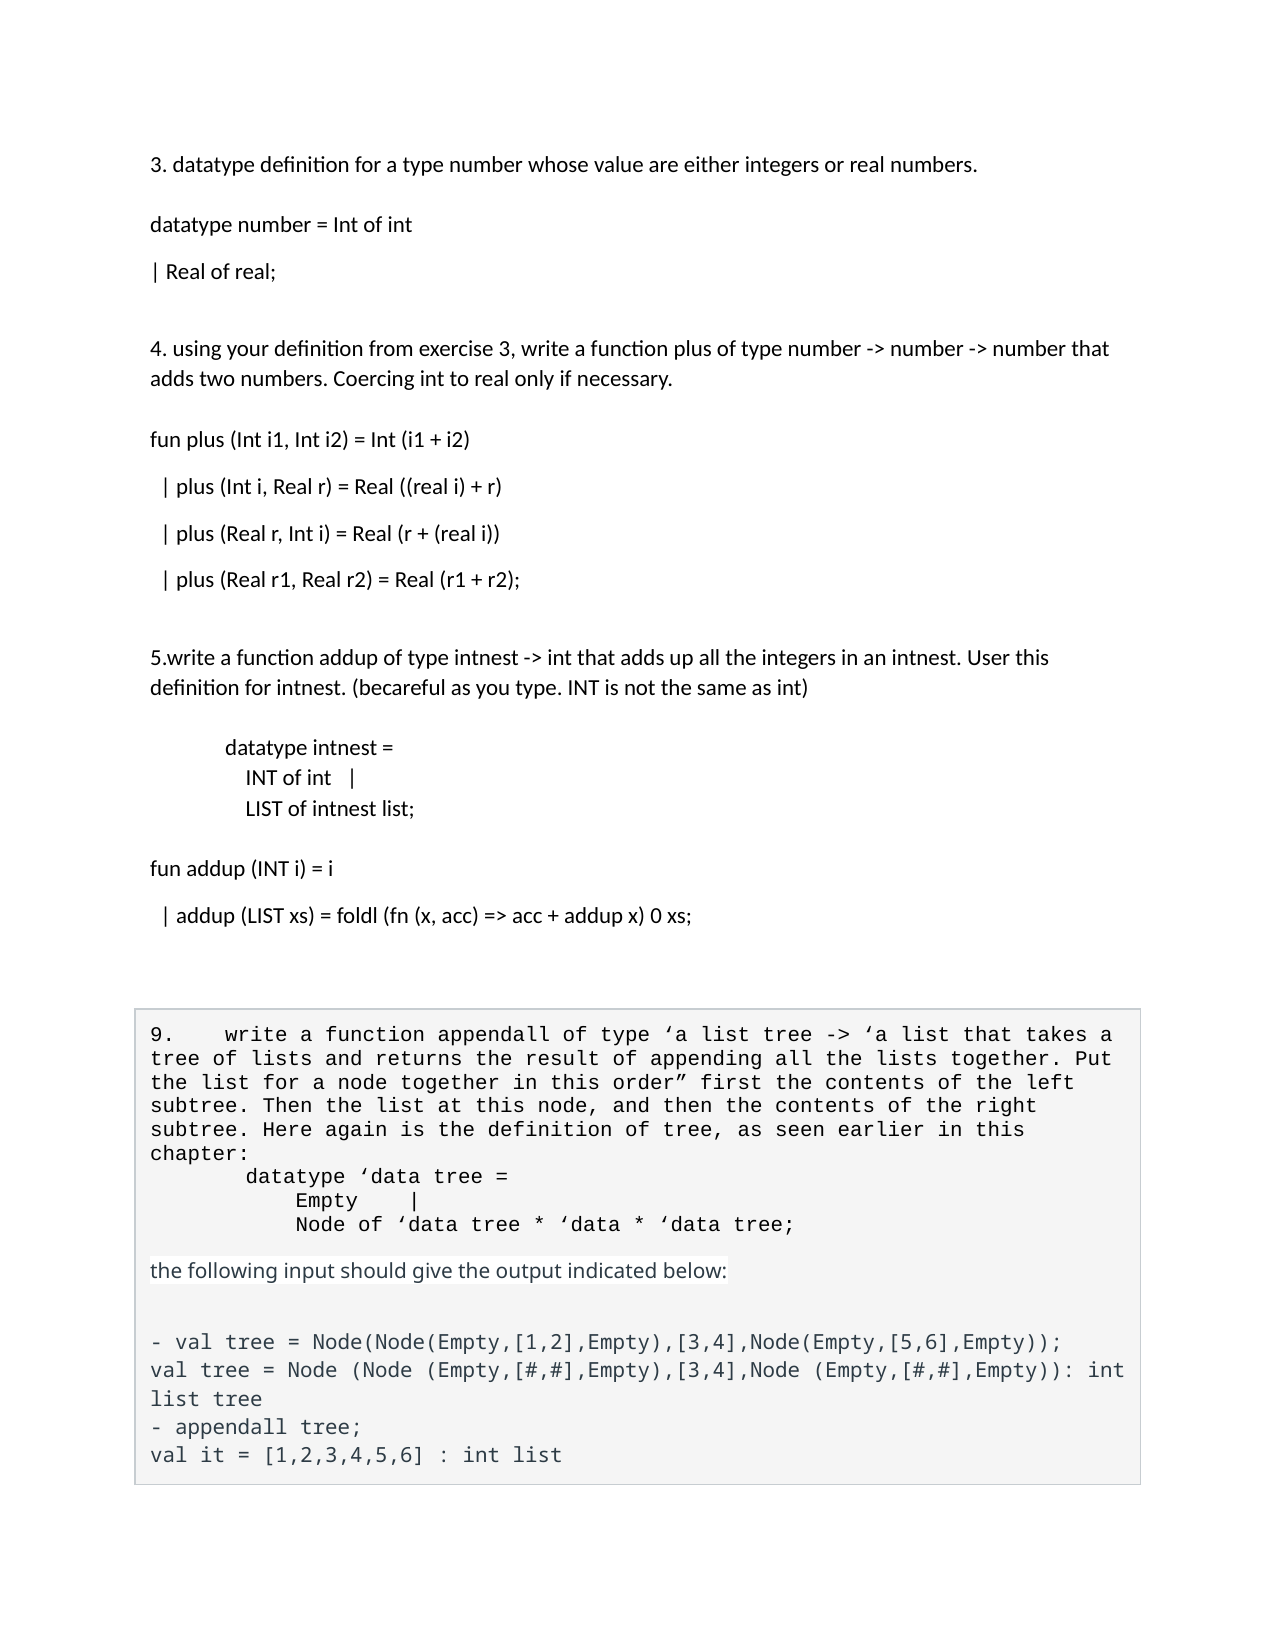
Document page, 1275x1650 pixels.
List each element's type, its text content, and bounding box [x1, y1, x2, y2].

text | plus (Int i, Real r) = Real ((real i) + r) [150, 472, 1125, 500]
text 4. using your definition from exercise 3, write a function plus of type number -> number -> number that adds two numbers. Coercing int to real only if necessary. fun plus (Int i1, Int i2) = Int (i1 + i2) [150, 334, 1125, 453]
text | Real of real; [150, 257, 1125, 316]
text the following input should give the output indicated below: [136, 1240, 1140, 1284]
text | addup (LIST xs) = foldl (fn (x, acc) => acc + addup x) 0 xs; [150, 901, 1125, 989]
text | plus (Real r, Int i) = Real (r + (real i)) [150, 519, 1125, 547]
text 3. datatype definition for a type number whose value are either integers or real numbers. datatype number = Int of int [150, 150, 1125, 238]
text | plus (Real r1, Real r2) = Real (r1 + r2); [150, 566, 1125, 624]
text 9. write a function appendall of type ‘a list tree -> ‘a list that takes a tree of lists and returns the result of appending all the lists together. Put the list for a node together in this order” first the contents of the left subtree. Then the list at this node, and then the contents of the right subtree. Here again is the definition of tree, as seen earlier in this chapter: datatype ‘data tree = Empty | Node of ‘data tree * ‘data * ‘data tree; [136, 1010, 1140, 1237]
text - val tree = Node(Node(Empty,[1,2],Empty),[3,4],Node(Empty,[5,6],Empty)); val tree = Node (Node (Empty,[#,#],Empty),[3,4],Node (Empty,[#,#],Empty)): int list tree - appendall tree; val it = [1,2,3,4,5,6] : int list [136, 1287, 1140, 1484]
text 5.write a function addup of type intnest -> int that adds up all the integers in an intnest. User this definition for intnest. (becareful as you type. INT is not the same as int) datatype intnest = INT of int | LIST of intnest list; fun addup (INT i) = i [150, 643, 1125, 882]
